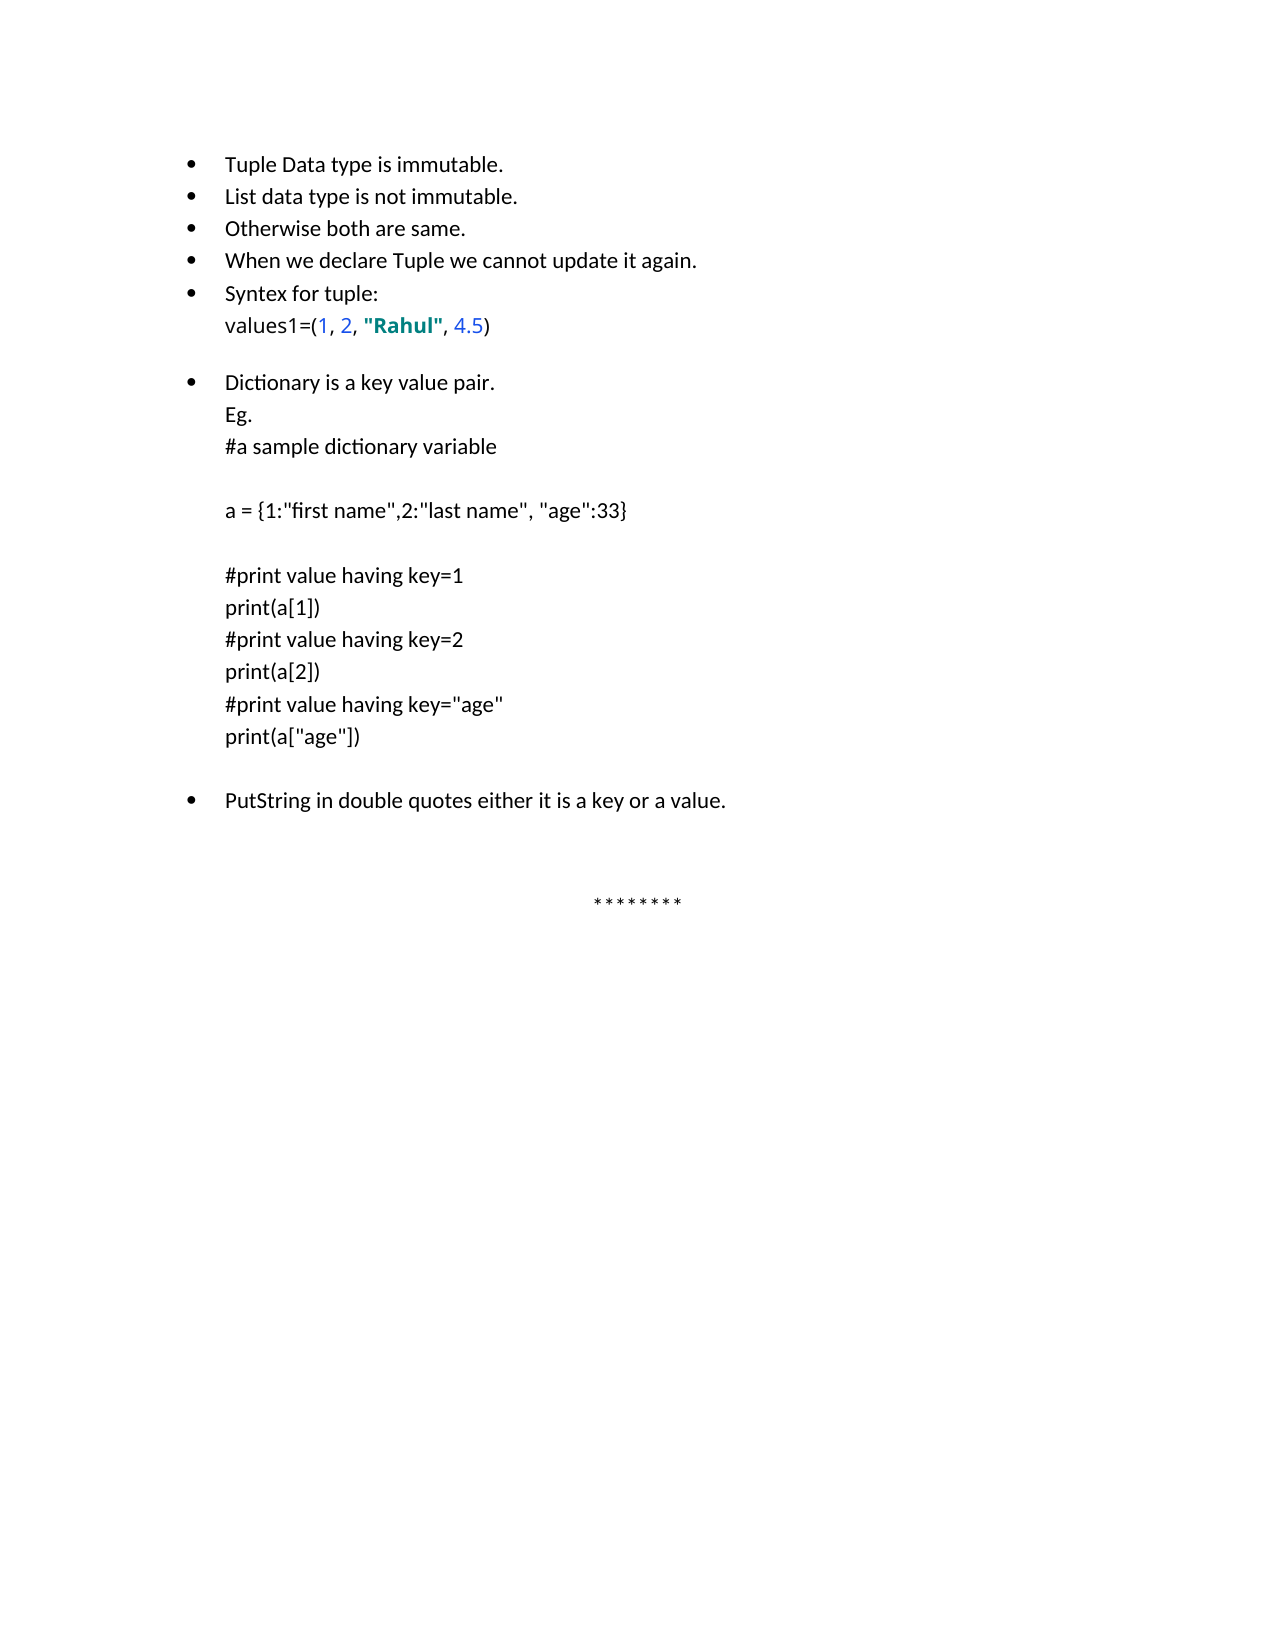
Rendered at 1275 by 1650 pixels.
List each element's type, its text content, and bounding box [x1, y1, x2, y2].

list #print value having key=1 [225, 561, 1125, 589]
list PutString in double quotes either it is a key or a value. [187, 786, 1125, 814]
list values1=(1, 2, "Rahul", 4.5) [225, 311, 1125, 339]
list print(a[1]) [225, 593, 1125, 621]
list Eg. [225, 400, 1125, 428]
list a = {1:"first name",2:"last name", "age":33} [225, 497, 1125, 524]
list Syntex for tuple: [187, 279, 1125, 307]
list Otherwise both are same. [187, 214, 1125, 242]
list Dictionary is a key value pair. [187, 368, 1125, 396]
list #print value having key="age" [225, 690, 1125, 718]
list print(a[2]) [225, 657, 1125, 686]
list When we declare Tuple we cannot update it again. [187, 247, 1125, 274]
list #a sample dictionary variable [225, 432, 1125, 460]
list #print value having key=2 [225, 625, 1125, 653]
list List data type is not immutable. [187, 182, 1125, 210]
text ******** [150, 892, 1125, 920]
list Tuple Data type is immutable. [187, 150, 1125, 178]
list print(a["age"]) [225, 722, 1125, 750]
